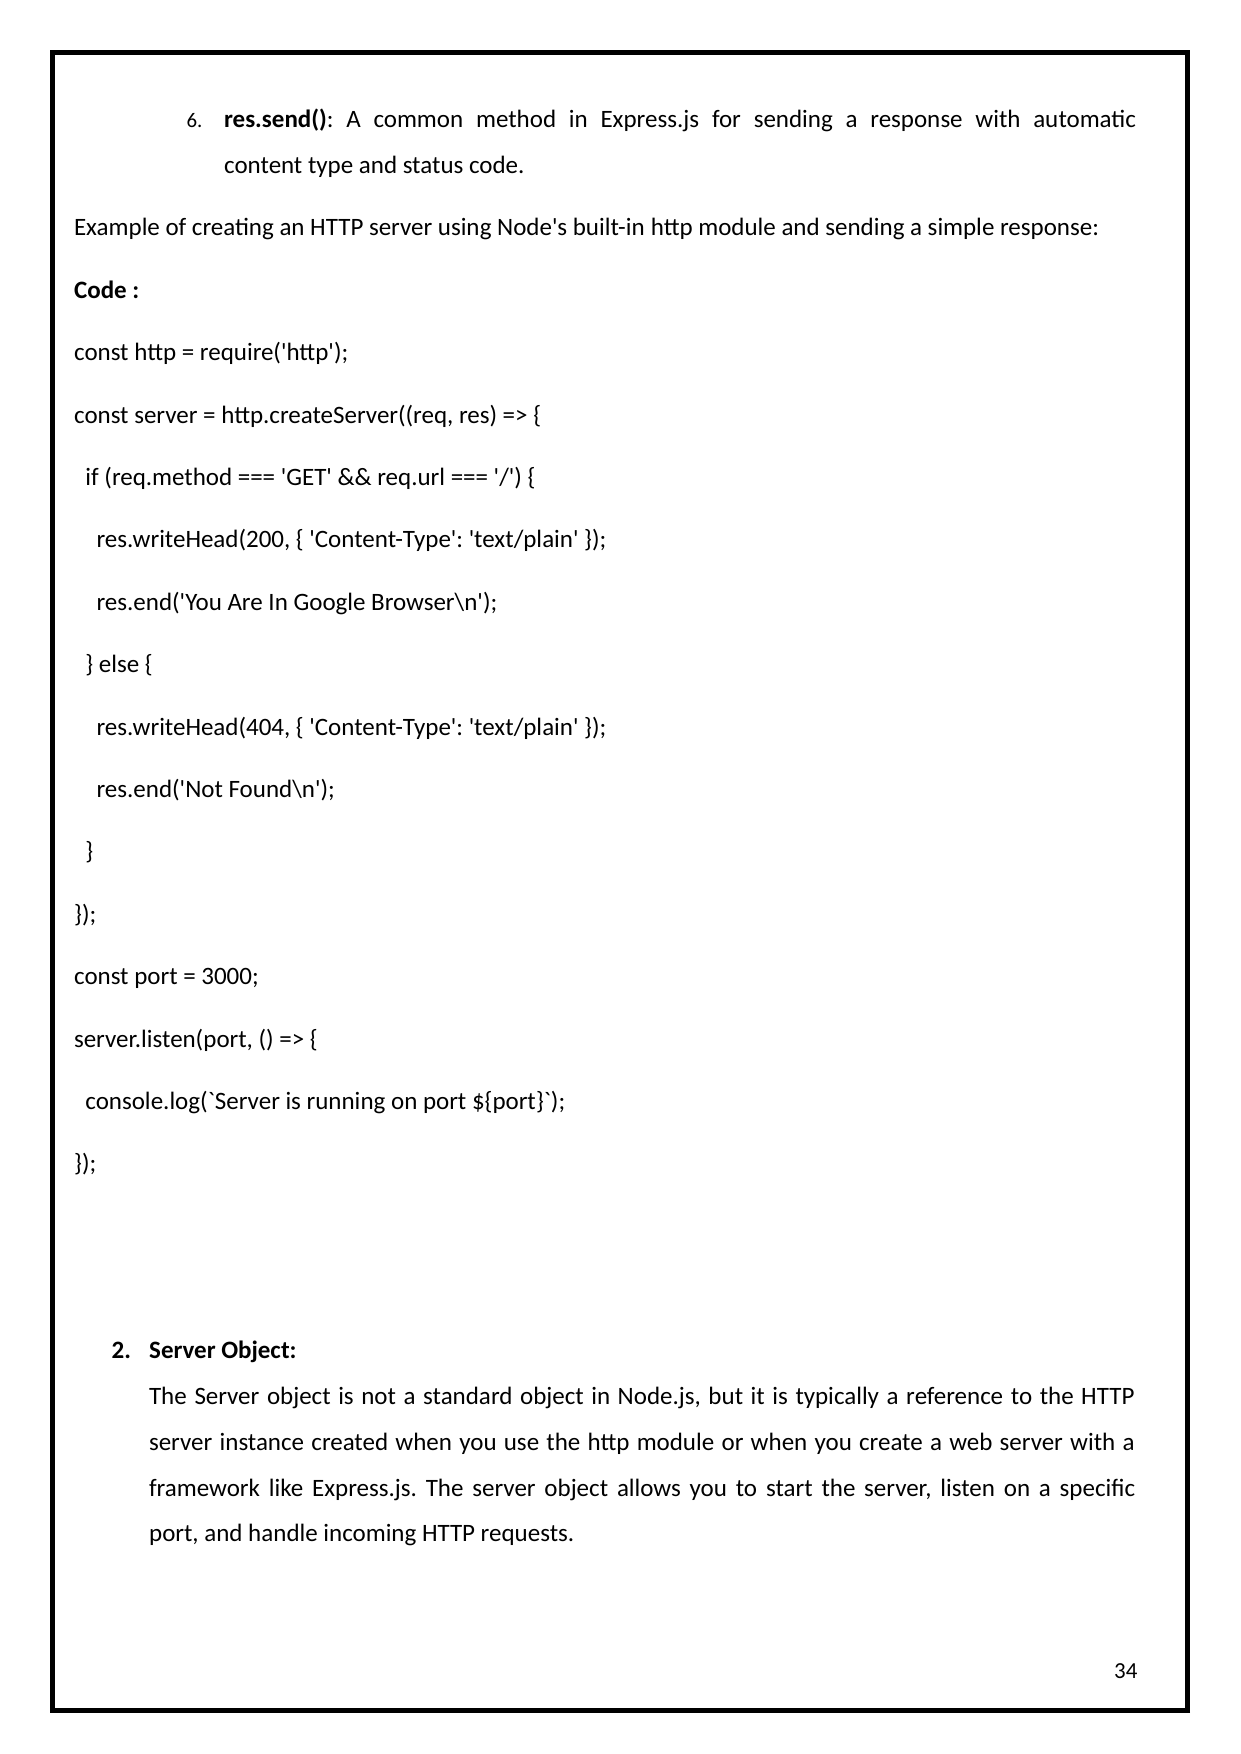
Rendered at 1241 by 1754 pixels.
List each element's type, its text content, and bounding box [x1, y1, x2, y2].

text Code : [74, 274, 1137, 304]
text const port = 3000; [74, 960, 1137, 991]
text Example of creating an HTTP server using Node's built-in http module and sending a simple response: [74, 212, 1137, 242]
text res.end('You Are In Google Browser\n'); [74, 586, 1137, 616]
text res.writeHead(404, { 'Content-Type': 'text/plain' }); [74, 711, 1137, 741]
text const http = require('http'); [74, 336, 1137, 367]
text }); [74, 1147, 1137, 1178]
text }); [74, 898, 1137, 928]
list Server Object: [111, 1335, 1137, 1365]
text const server = http.createServer((req, res) => { [74, 399, 1137, 429]
text if (req.method === 'GET' && req.url === '/') { [74, 461, 1137, 492]
text } else { [74, 648, 1137, 679]
list res.send(): A common method in Express.js for sending a response with automatic content type and status code. [186, 103, 1137, 180]
text console.log(`Server is running on port ${port}`); [74, 1085, 1137, 1116]
text res.end('Not Found\n'); [74, 773, 1137, 804]
text } [74, 836, 1137, 866]
text res.writeHead(200, { 'Content-Type': 'text/plain' }); [74, 523, 1137, 554]
text server.listen(port, () => { [74, 1023, 1137, 1053]
list The Server object is not a standard object in Node.js, but it is typically a reference to the HTTP server instance created when you use the http module or when you create a web server with a framework like Express.js. The server object allows you to start the server, listen on a specific port, and handle incoming HTTP requests. [149, 1380, 1137, 1548]
